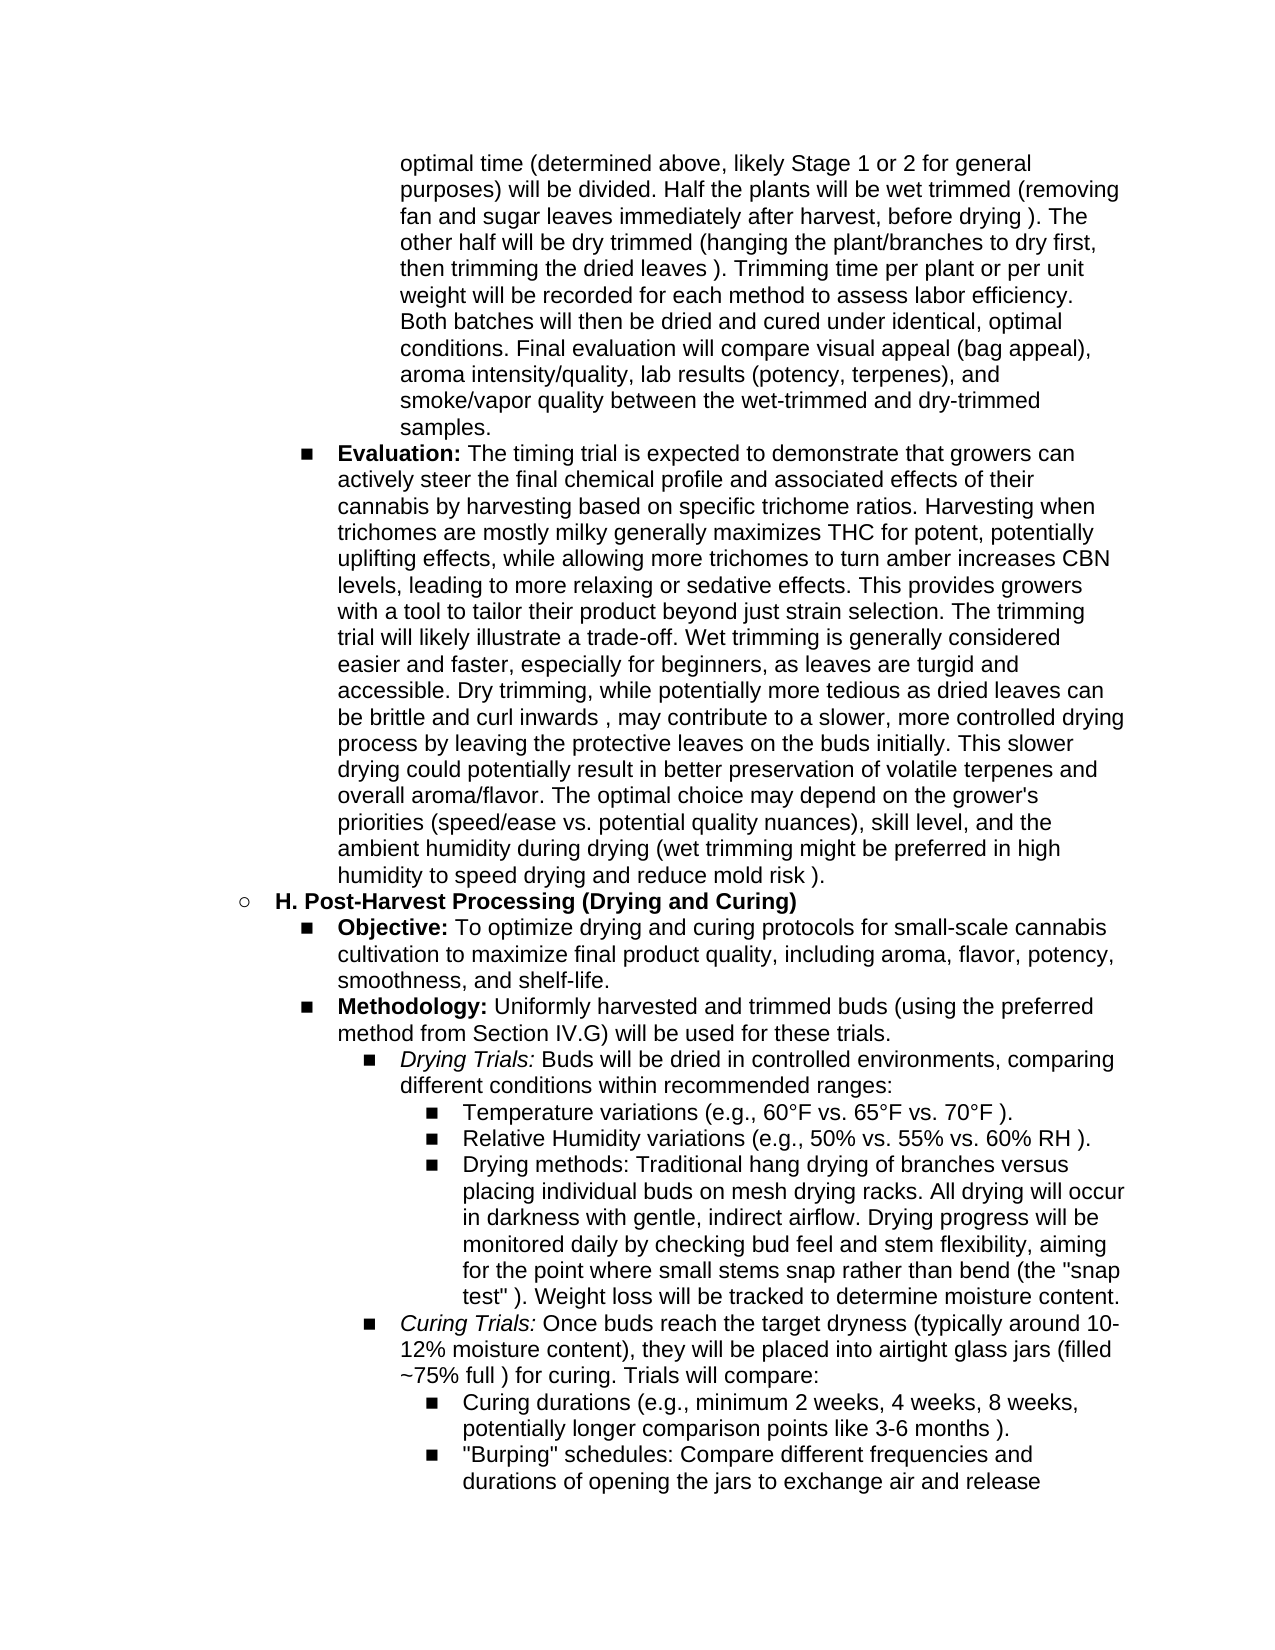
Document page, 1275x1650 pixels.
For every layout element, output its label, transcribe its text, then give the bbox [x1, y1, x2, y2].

list Curing durations (e.g., minimum 2 weeks, 4 weeks, 8 weeks, potentially longer comparison points like 3-6 months ). [425, 1389, 1125, 1441]
list H. Post-Harvest Processing (Drying and Curing) [237, 888, 1125, 914]
list Methodology: Uniformly harvested and trimmed buds (using the preferred method from Section IV.G) will be used for these trials. [300, 993, 1125, 1046]
list Drying Trials: Buds will be dried in controlled environments, comparing different conditions within recommended ranges: [362, 1046, 1125, 1099]
list Relative Humidity variations (e.g., 50% vs. 55% vs. 60% RH ). [425, 1125, 1125, 1151]
list Drying methods: Traditional hang drying of branches versus placing individual buds on mesh drying racks. All drying will occur in darkness with gentle, indirect airflow. Drying progress will be monitored daily by checking bud feel and stem flexibility, aiming for the point where small stems snap rather than bend (the "snap test" ). Weight loss will be tracked to determine moisture content. [425, 1151, 1125, 1309]
list Curing Trials: Once buds reach the target dryness (typically around 10-12% moisture content), they will be placed into airtight glass jars (filled ~75% full ) for curing. Trials will compare: [362, 1309, 1125, 1389]
list Objective: To optimize drying and curing protocols for small-scale cannabis cultivation to maximize final product quality, including aroma, flavor, potency, smoothness, and shelf-life. [300, 914, 1125, 993]
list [425, 1441, 1125, 1494]
list Evaluation: The timing trial is expected to demonstrate that growers can actively steer the final chemical profile and associated effects of their cannabis by harvesting based on specific trichome ratios. Harvesting when trichomes are mostly milky generally maximizes THC for potent, potentially uplifting effects, while allowing more trichomes to turn amber increases CBN levels, leading to more relaxing or sedative effects. This provides growers with a tool to tailor their product beyond just strain selection. The trimming trial will likely illustrate a trade-off. Wet trimming is generally considered easier and faster, especially for beginners, as leaves are turgid and accessible. Dry trimming, while potentially more tedious as dried leaves can be brittle and curl inwards , may contribute to a slower, more controlled drying process by leaving the protective leaves on the buds initially. This slower drying could potentially result in better preservation of volatile terpenes and overall aroma/flavor. The optimal choice may depend on the grower's priorities (speed/ease vs. potential quality nuances), skill level, and the ambient humidity during drying (wet trimming might be preferred in high humidity to speed drying and reduce mold risk ). [300, 440, 1125, 888]
list Temperature variations (e.g., 60°F vs. 65°F vs. 70°F ). [425, 1099, 1125, 1125]
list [362, 150, 1125, 440]
